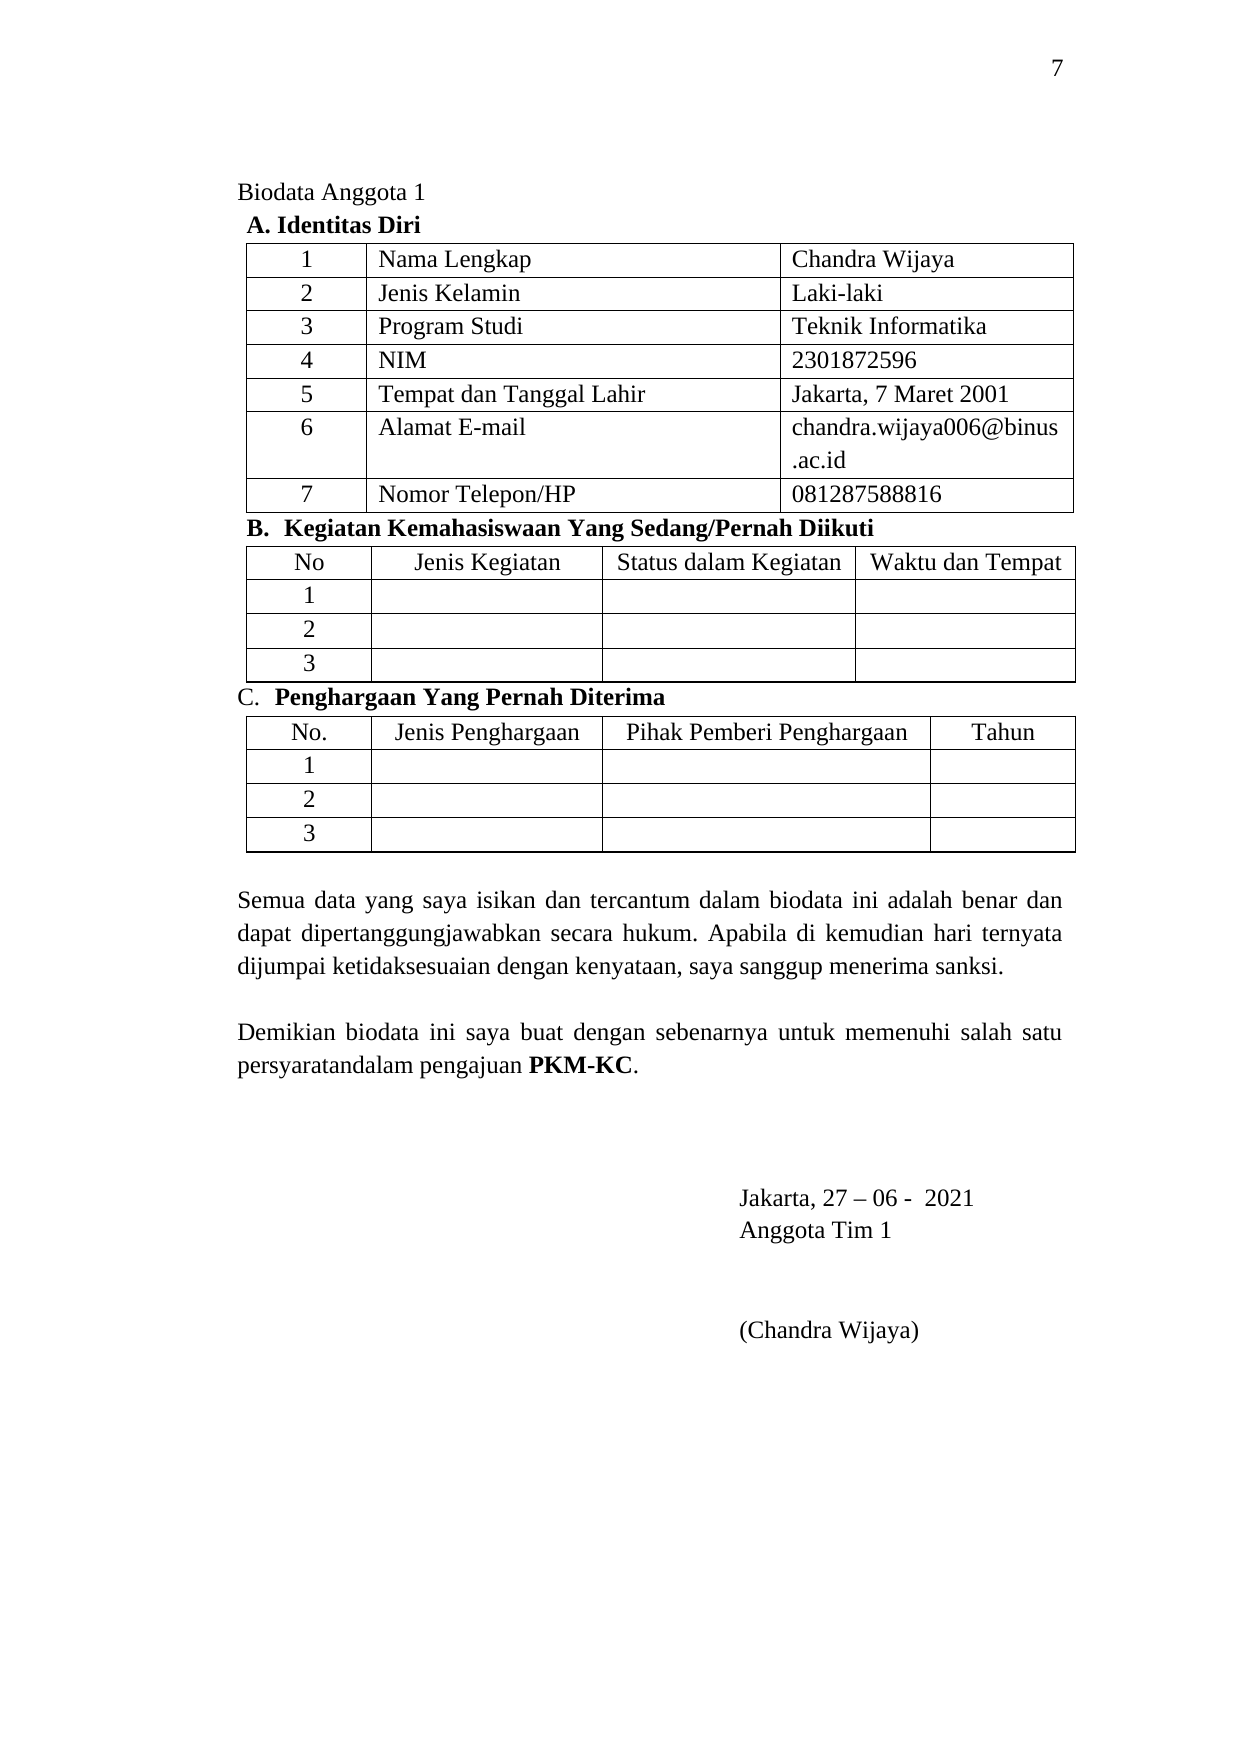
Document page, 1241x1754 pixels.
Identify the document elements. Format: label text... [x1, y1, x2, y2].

text (Chandra Wijaya) [664, 1315, 1063, 1343]
table_cell 3 [247, 311, 366, 344]
list Kegiatan Kemahasiswaan Yang Sedang/Pernah Diikuti [246, 513, 1063, 541]
table_cell Nomor Telepon/HP [367, 479, 780, 512]
table_cell Tempat dan Tanggal Lahir [367, 379, 780, 411]
text A. Identitas Diri [246, 210, 1063, 239]
table_cell NIM [367, 345, 780, 378]
table_cell [931, 750, 1075, 783]
table_cell [603, 750, 930, 783]
table_cell [603, 784, 930, 817]
list Penghargaan Yang Pernah Diterima [237, 682, 1063, 711]
table_cell [372, 614, 602, 647]
table_cell [603, 580, 855, 613]
table_cell [603, 818, 930, 851]
table_cell [931, 818, 1075, 851]
table_cell 2301872596 [781, 345, 1073, 378]
table_cell 1 [247, 750, 371, 783]
table_header Status dalam Kegiatan [603, 547, 855, 579]
table_header Jenis Penghargaan [372, 717, 602, 749]
table_cell 5 [247, 379, 366, 411]
text Biodata Anggota 1 [237, 177, 1063, 206]
table_cell 3 [247, 649, 371, 681]
table_cell Jenis Kelamin [367, 278, 780, 310]
table_cell [372, 750, 602, 783]
text Anggota Tim 1 [664, 1216, 1063, 1244]
text Demikian biodata ini saya buat dengan sebenarnya untuk memenuhi salah satu persyaratandalam pengajuan PKM-KC. [237, 1017, 1063, 1079]
table_cell Teknik Informatika [781, 311, 1073, 344]
table_cell 6 [247, 412, 366, 478]
table_cell 7 [247, 479, 366, 512]
table_cell 2 [247, 278, 366, 310]
table_cell 4 [247, 345, 366, 378]
table_header Nama Lengkap [367, 244, 780, 277]
table_cell chandra.wijaya006@binus.ac.id [781, 412, 1073, 478]
table_cell 2 [247, 614, 371, 647]
table_cell Jakarta, 7 Maret 2001 [781, 379, 1073, 411]
text Jakarta, 27 – 06 - 2021 [664, 1183, 1063, 1211]
table_cell [856, 614, 1075, 647]
table_cell 081287588816 [781, 479, 1073, 512]
table_cell [372, 784, 602, 817]
table_header Tahun [931, 717, 1075, 749]
table_cell 1 [247, 580, 371, 613]
table_cell Alamat E-mail [367, 412, 780, 478]
table_cell 2 [247, 784, 371, 817]
table_header 1 [247, 244, 366, 277]
table_header Chandra Wijaya [781, 244, 1073, 277]
table_cell [372, 649, 602, 681]
table_header Pihak Pemberi Penghargaan [603, 717, 930, 749]
table_cell [603, 649, 855, 681]
table_cell [372, 580, 602, 613]
table_cell Program Studi [367, 311, 780, 344]
table_cell [856, 649, 1075, 681]
text Semua data yang saya isikan dan tercantum dalam biodata ini adalah benar dan dapat dipertanggungjawabkan secara hukum. Apabila di kemudian hari ternyata dijumpai ketidaksesuaian dengan kenyataan, saya sanggup menerima sanksi. [237, 885, 1063, 980]
table_header No. [247, 717, 371, 749]
table_cell [603, 614, 855, 647]
table_cell [856, 580, 1075, 613]
table_cell [931, 784, 1075, 817]
table_cell Laki-laki [781, 278, 1073, 310]
table_header Waktu dan Tempat [856, 547, 1075, 579]
table_header No [247, 547, 371, 579]
table_cell 3 [247, 818, 371, 851]
table_cell [372, 818, 602, 851]
table_header Jenis Kegiatan [372, 547, 602, 579]
